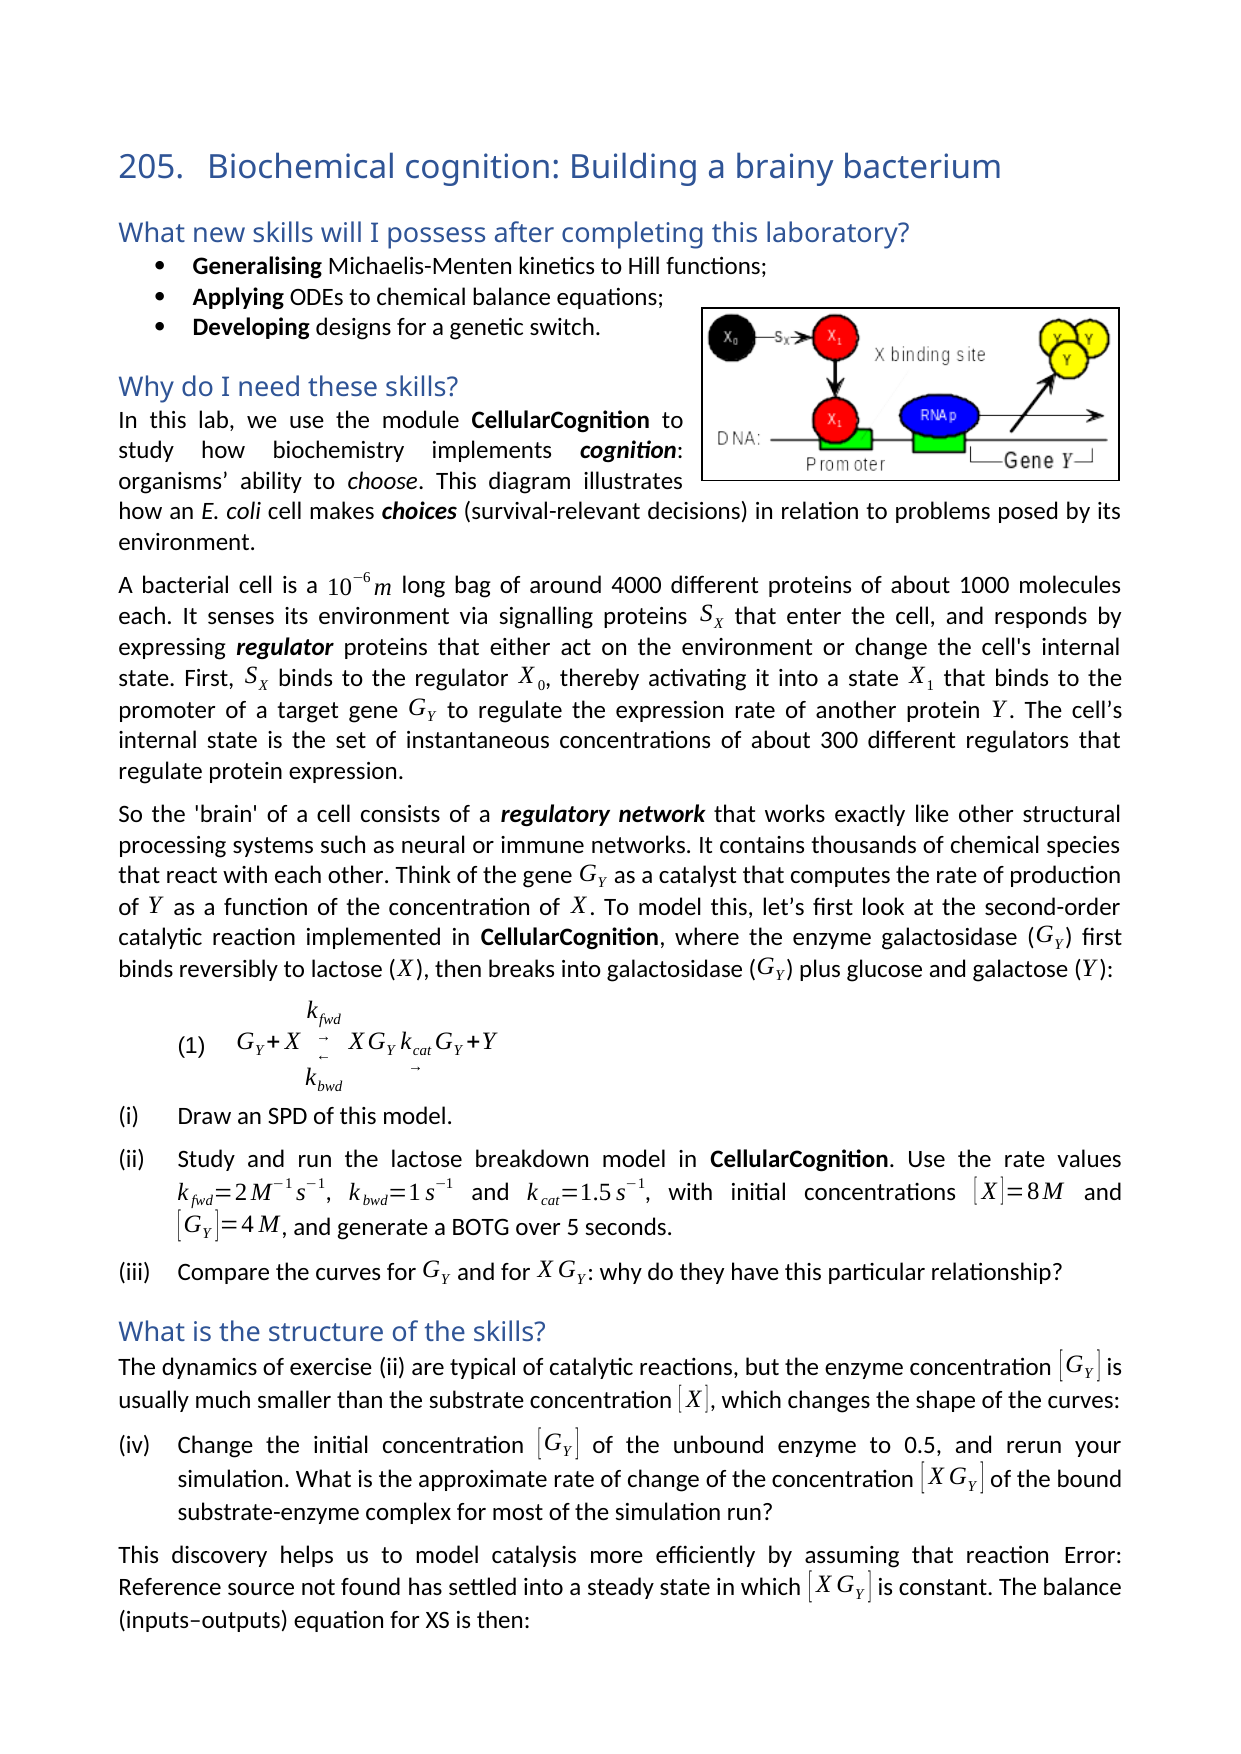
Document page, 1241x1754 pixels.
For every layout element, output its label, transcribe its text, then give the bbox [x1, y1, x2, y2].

list Developing designs for a genetic switch. [155, 311, 701, 342]
subtitle What new skills will I possess after completing this laboratory? [118, 213, 1122, 250]
list Generalising Michaelis-Menten kinetics to Hill functions; [155, 250, 1122, 281]
subtitle Biochemical cognition: Building a brainy bacterium [118, 143, 1122, 188]
subtitle What is the structure of the skills? [118, 1312, 1122, 1349]
list Study and run the lactose breakdown model in CellularCognition. Use the rate values , and , with initial concentrations and , and generate a BOTG over 5 seconds. [118, 1143, 1122, 1243]
list Compare the curves for and for : why do they have this particular relationship? [118, 1256, 1122, 1287]
subtitle Why do I need these skills? [118, 367, 701, 404]
list Change the initial concentration of the unbound enzyme to 0.5, and rerun your simulation. What is the approximate rate of change of the concentration of the bound substrate-enzyme complex for most of the simulation run? [118, 1427, 1122, 1527]
list Draw an SPD of this model. [118, 1101, 1122, 1131]
text A bacterial cell is a long bag of around 4000 different proteins of about 1000 molecules each. It senses its environment via signalling proteins that enter the cell, and responds by expressing regulator proteins that either act on the environment or change the cell's internal state. First, binds to the regulator , thereby activating it into a state that binds to the promoter of a target gene to regulate the expression rate of another protein . The cell’s internal state is the set of instantaneous concentrations of about 300 different regulators that regulate protein expression. [118, 569, 1122, 786]
text The dynamics of exercise (ii) are typical of catalytic reactions, but the enzyme concentration is usually much smaller than the substrate concentration , which changes the shape of the curves: [118, 1349, 1122, 1414]
text So the 'brain' of a cell consists of a regulatory network that works exactly like other structural processing systems such as neural or immune networks. It contains thousands of chemical species that react with each other. Think of the gene as a catalyst that computes the rate of production of as a function of the concentration of . To model this, let’s first look at the second-order catalytic reaction implemented in CellularCognition, where the enzyme galactosidase () first binds reversibly to lactose (), then breaks into galactosidase () plus glucose and galactose (): [118, 798, 1122, 984]
list Applying ODEs to chemical balance equations; [155, 281, 1122, 311]
text In this lab, we use the module CellularCognition to study how biochemistry implements cognition: organisms’ ability to choose. This diagram illustrates how an E. coli cell makes choices (survival-relevant decisions) in relation to problems posed by its environment. [118, 404, 1122, 556]
